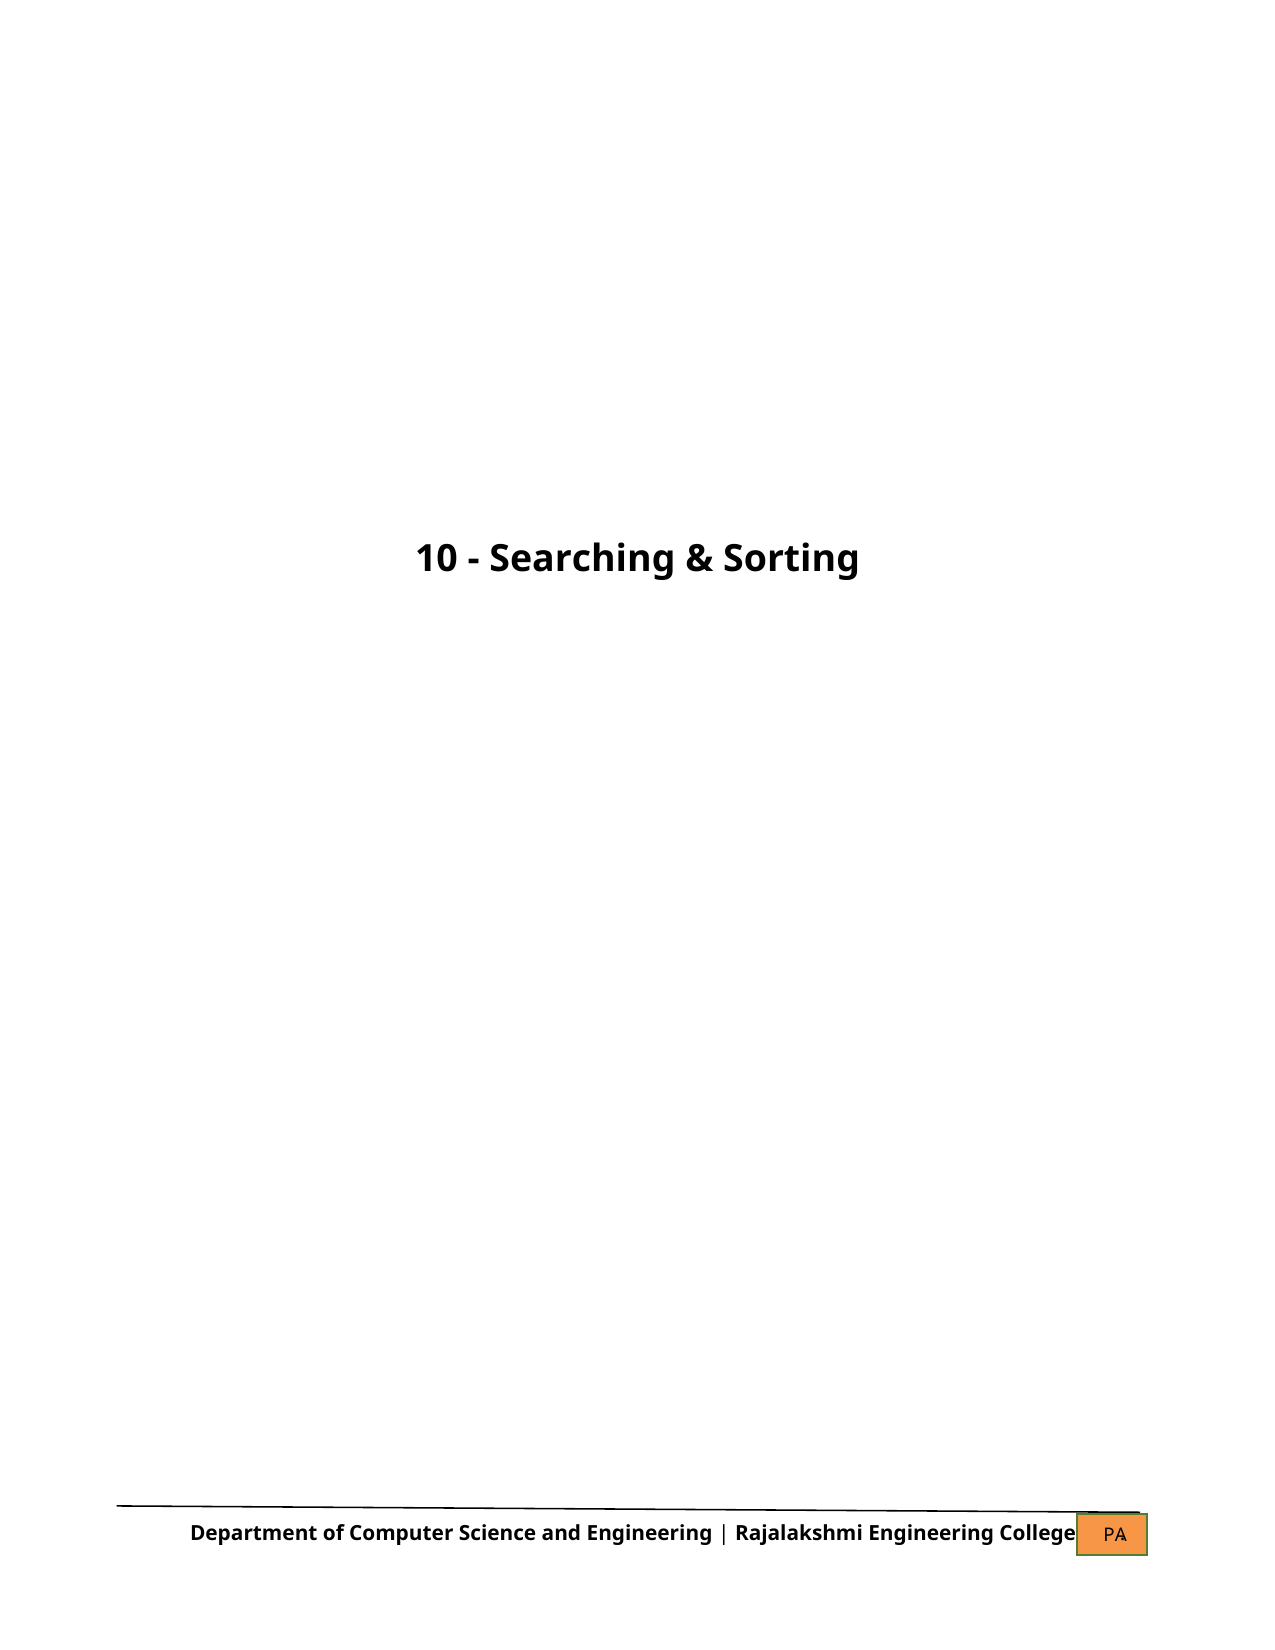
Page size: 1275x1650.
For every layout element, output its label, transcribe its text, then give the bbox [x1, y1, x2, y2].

text 10 - Searching & Sorting [150, 531, 1125, 582]
